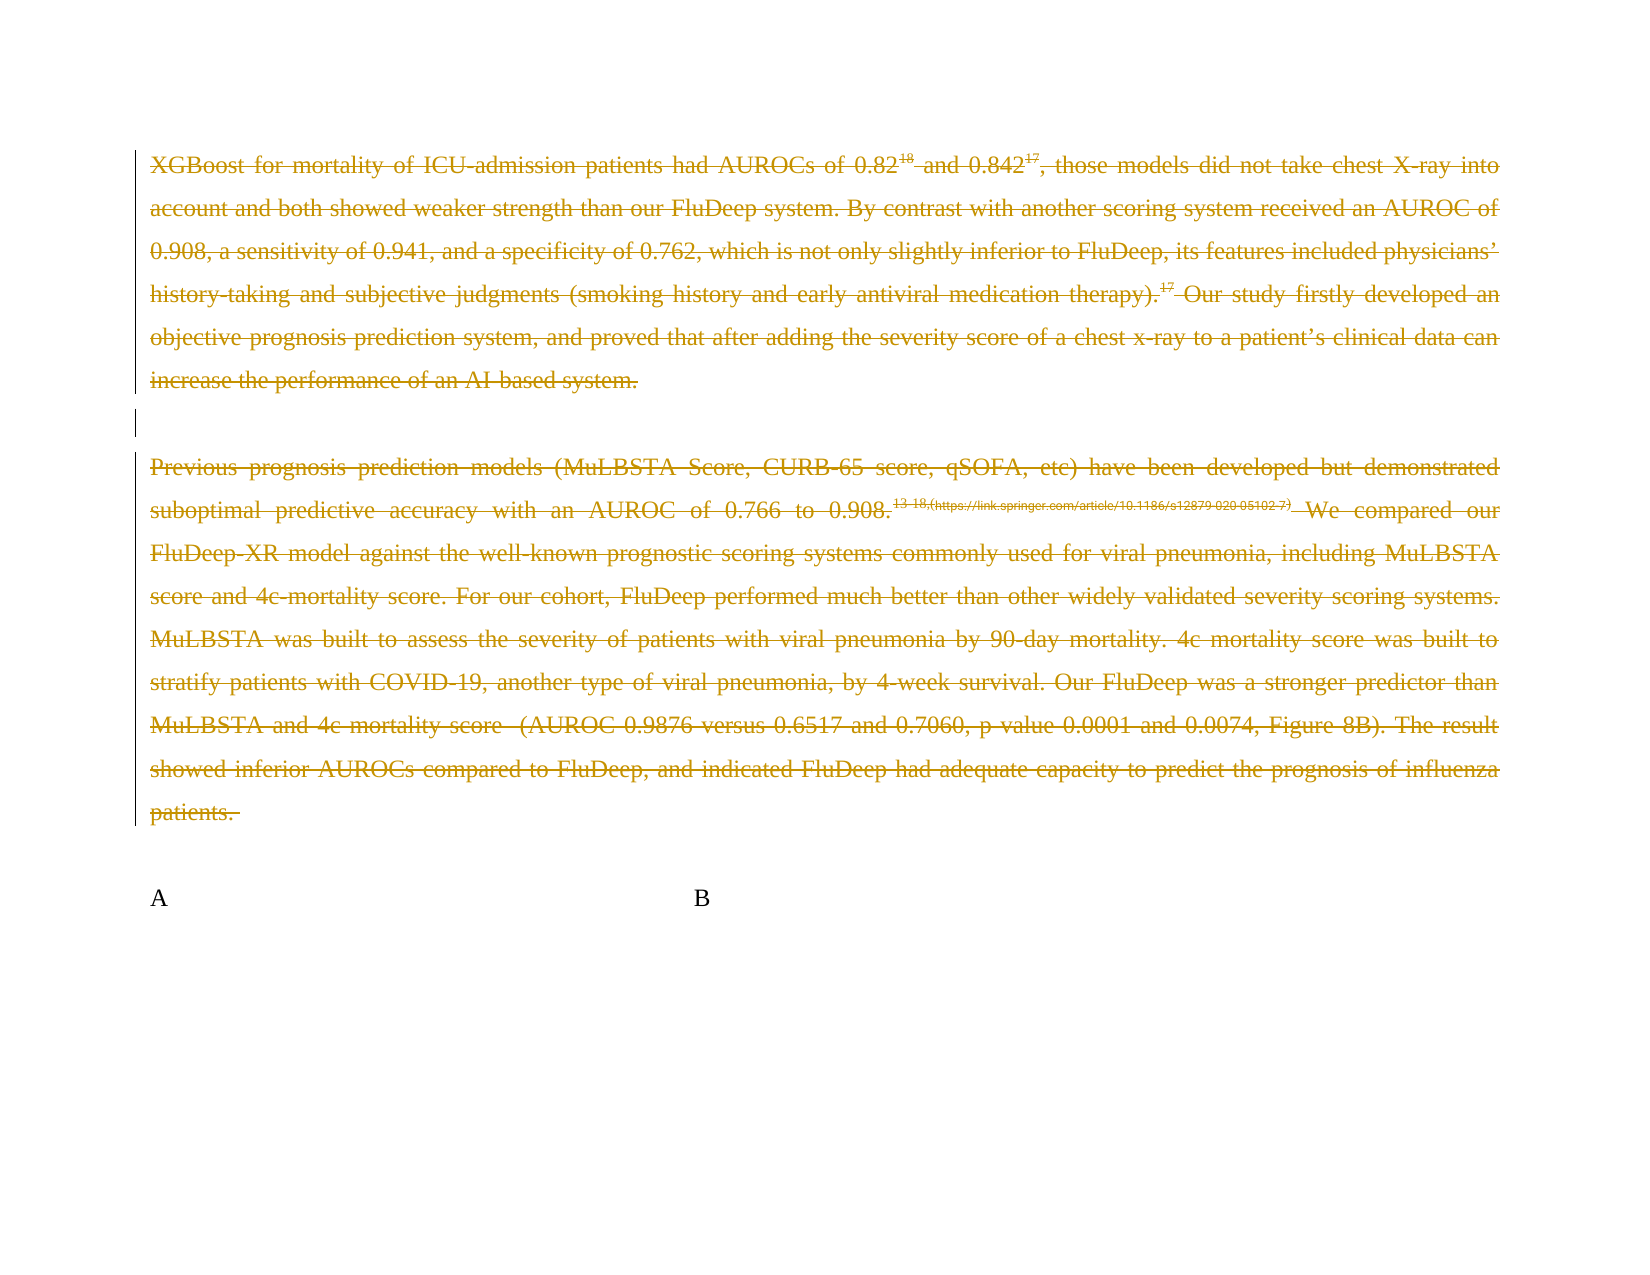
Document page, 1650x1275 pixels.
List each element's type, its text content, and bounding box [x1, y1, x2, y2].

text A B [150, 883, 1500, 912]
